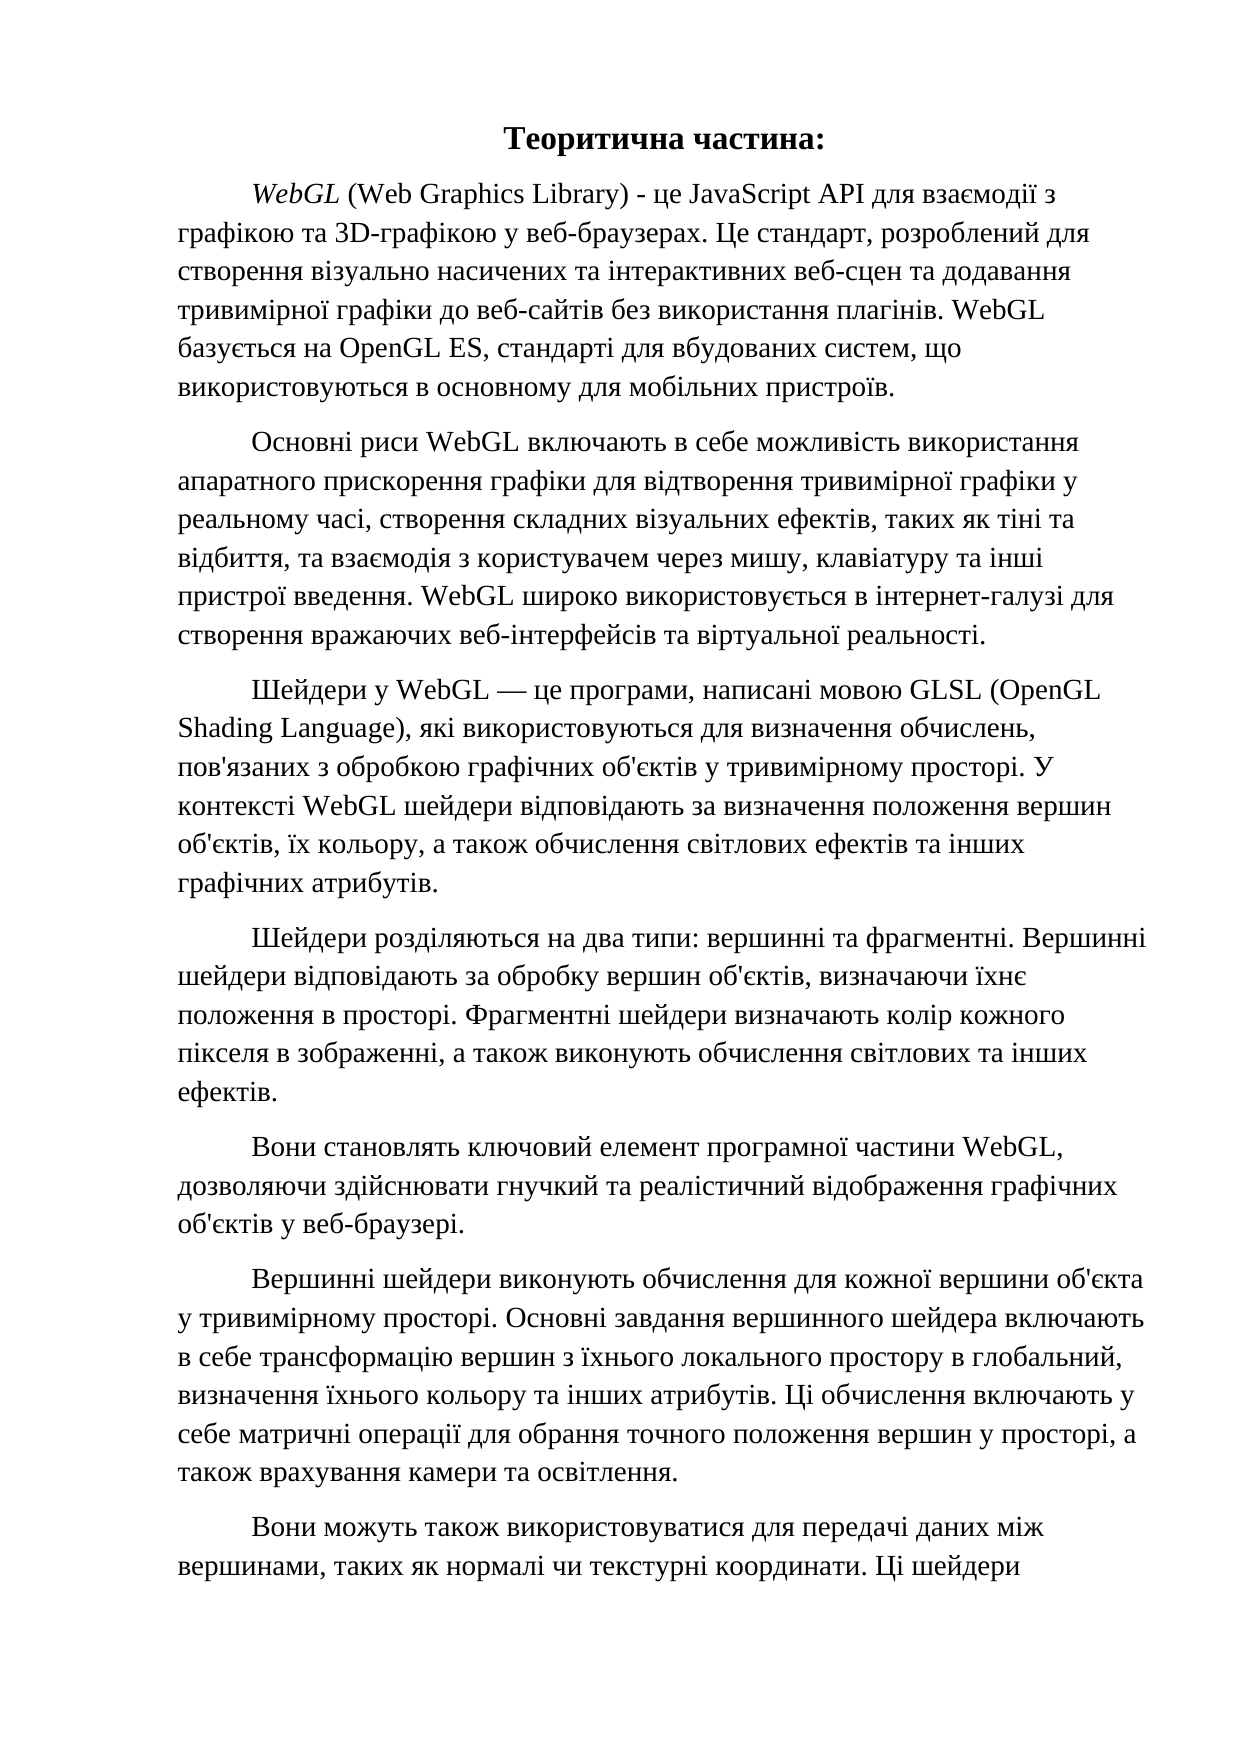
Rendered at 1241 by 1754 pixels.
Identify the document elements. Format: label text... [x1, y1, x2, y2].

text Вершинні шейдери виконують обчислення для кожної вершини об'єкта у тривимірному просторі. Основні завдання вершинного шейдера включають в себе трансформацію вершин з їхнього локального простору в глобальний, визначення їхнього кольору та інших атрибутів. Ці обчислення включають у себе матричні операції для обрання точного положення вершин у просторі, а також врахування камери та освітлення. [177, 1262, 1152, 1488]
text Шейдери розділяються на два типи: вершинні та фрагментні. Вершинні шейдери відповідають за обробку вершин об'єктів, визначаючи їхнє положення в просторі. Фрагментні шейдери визначають колір кожного пікселя в зображенні, а також виконують обчислення світлових та інших ефектів. [177, 920, 1152, 1108]
text Шейдери у WebGL — це програми, написані мовою GLSL (OpenGL Shading Language), які використовуються для визначення обчислень, пов'язаних з обробкою графічних об'єктів у тривимірному просторі. У контексті WebGL шейдери відповідають за визначення положення вершин об'єктів, їх кольору, а також обчислення світлових ефектів та інших графічних атрибутів. [177, 672, 1152, 898]
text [177, 1509, 1152, 1582]
text Основні риси WebGL включають в себе можливість використання апаратного прискорення графіки для відтворення тривимірної графіки у реальному часі, створення складних візуальних ефектів, таких як тіні та відбиття, та взаємодія з користувачем через мишу, клавіатуру та інші пристрої введення. WebGL широко використовується в інтернет-галузі для створення вражаючих веб-інтерфейсів та віртуальної реальності. [177, 424, 1152, 650]
text Вони становлять ключовий елемент програмної частини WebGL, дозволяючи здійснювати гнучкий та реалістичний відображення графічних об'єктів у веб-браузері. [177, 1129, 1152, 1240]
text WebGL (Web Graphics Library) - це JavaScript API для взаємодії з графікою та 3D-графікою у веб-браузерах. Це стандарт, розроблений для створення візуально насичених та інтерактивних веб-сцен та додавання тривимірної графіки до веб-сайтів без використання плагінів. WebGL базується на OpenGL ES, стандарті для вбудованих систем, що використовуються в основному для мобільних пристроїв. [177, 176, 1152, 402]
text Теоритична частина: [177, 118, 1152, 156]
